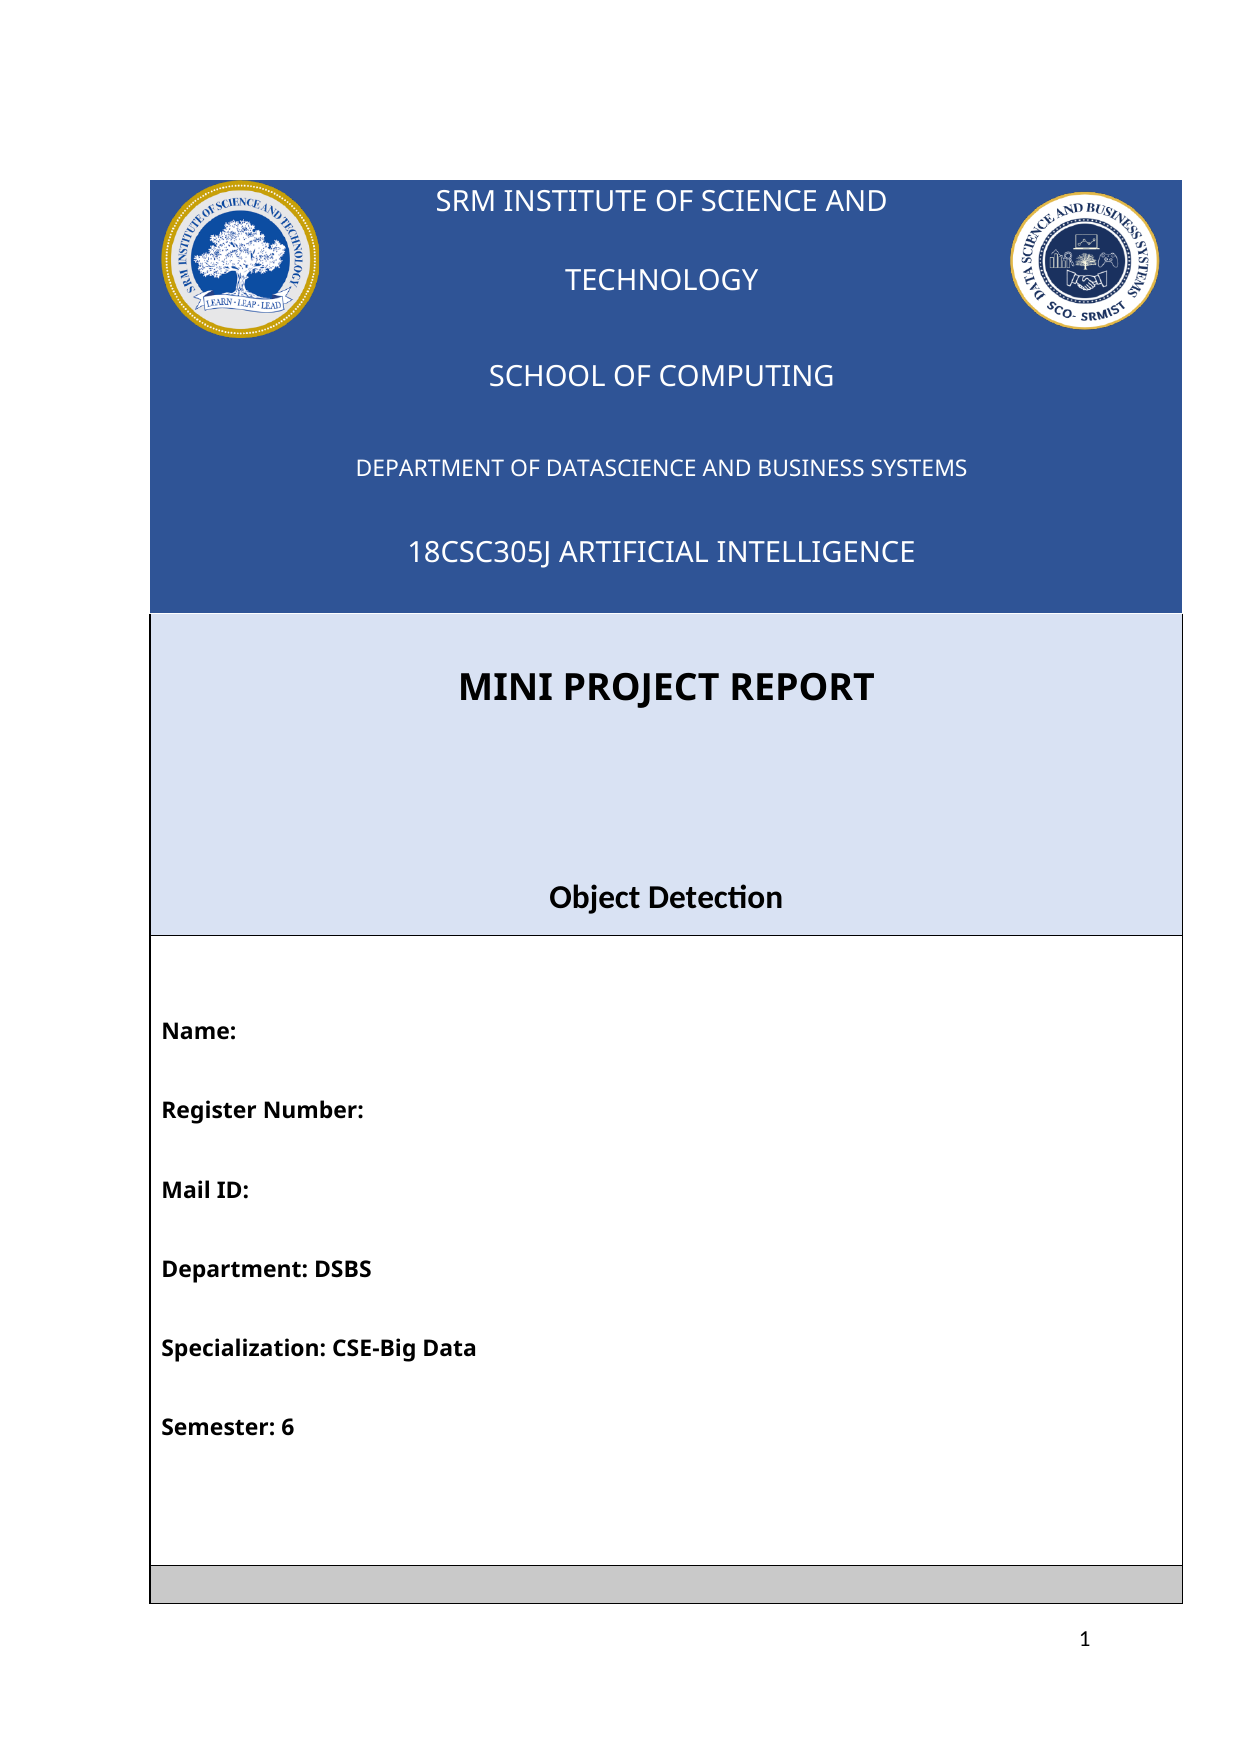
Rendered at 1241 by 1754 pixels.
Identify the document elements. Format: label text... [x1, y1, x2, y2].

table_header SRM INSTITUTE OF SCIENCE AND TECHNOLOGY SCHOOL OF COMPUTING DEPARTMENT OF DATASCIENCE AND BUSINESS SYSTEMS 18CSC305J ARTIFICIAL INTELLIGENCE [332, 180, 991, 613]
table_header [150, 180, 332, 613]
picture [1002, 180, 1172, 341]
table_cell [151, 1566, 1182, 1603]
picture [161, 180, 320, 338]
table_cell Name: Register Number: Mail ID: Department: DSBS Specialization: CSE-Big Data Semester: 6 [151, 936, 1182, 1564]
table_header [991, 180, 1182, 613]
table_cell MINI PROJECT REPORT Object Detection [151, 614, 1182, 935]
